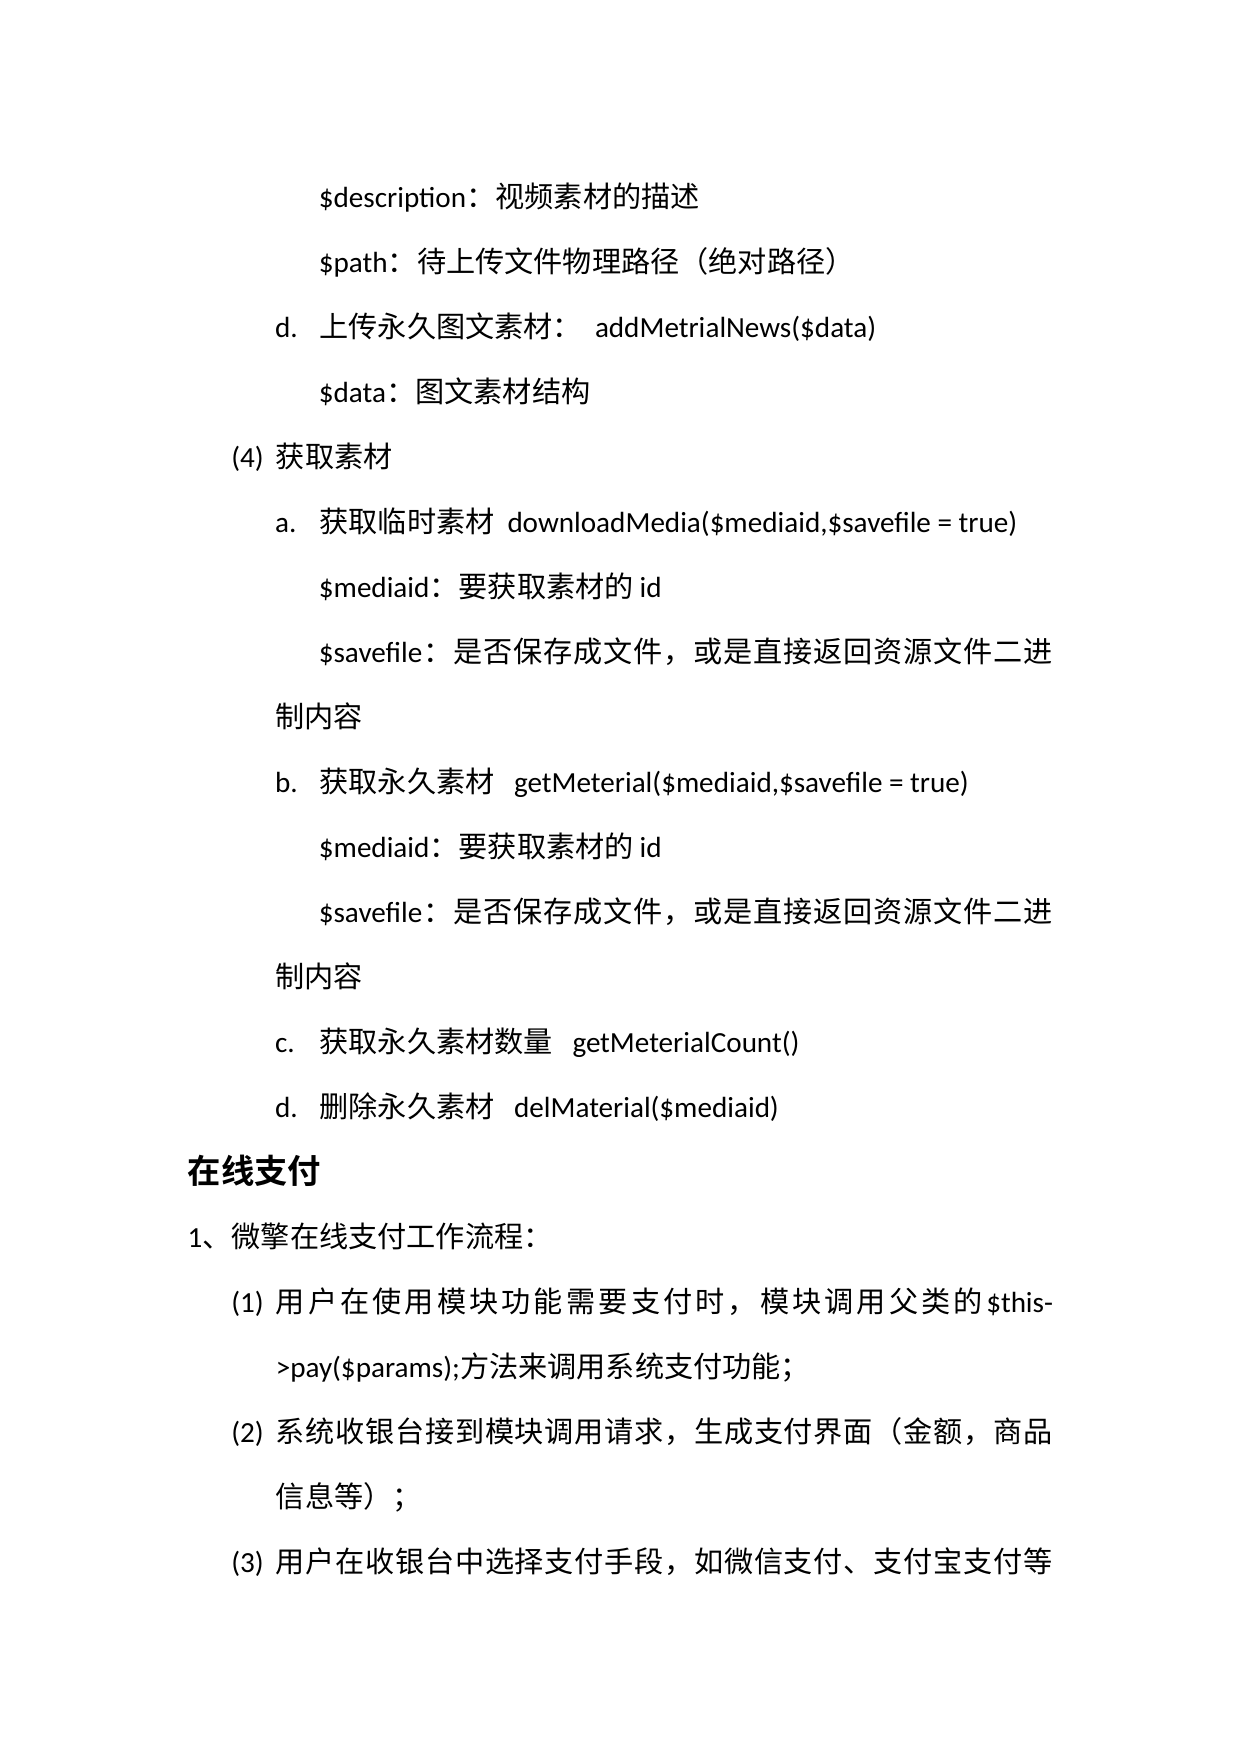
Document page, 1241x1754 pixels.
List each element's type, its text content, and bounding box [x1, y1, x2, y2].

list 在线支付 [187, 1137, 1053, 1202]
list 删除永久素材 delMaterial($mediaid) [275, 1072, 1053, 1137]
list $savefile：是否保存成文件，或是直接返回资源文件二进制内容 [275, 617, 1053, 747]
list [231, 1527, 1053, 1592]
list 用户在使用模块功能需要支付时，模块调用父类的$this->pay($params);方法来调用系统支付功能； [231, 1267, 1053, 1397]
list 获取永久素材数量 getMeterialCount() [275, 1007, 1053, 1072]
list 获取素材 [231, 422, 1053, 487]
list $mediaid：要获取素材的id [275, 552, 1053, 617]
list $path：待上传文件物理路径（绝对路径） [275, 227, 1053, 292]
list 上传永久图文素材： addMetrialNews($data) [275, 292, 1053, 357]
list 系统收银台接到模块调用请求，生成支付界面（金额，商品信息等）； [231, 1397, 1053, 1527]
list $description：视频素材的描述 [275, 162, 1053, 227]
list 获取临时素材 downloadMedia($mediaid,$savefile = true) [275, 487, 1053, 552]
list $mediaid：要获取素材的id [275, 812, 1053, 877]
list 微擎在线支付工作流程： [187, 1202, 1053, 1267]
list 获取永久素材 getMeterial($mediaid,$savefile = true) [275, 747, 1053, 812]
list $savefile：是否保存成文件，或是直接返回资源文件二进制内容 [275, 877, 1053, 1007]
list $data：图文素材结构 [319, 357, 1053, 422]
